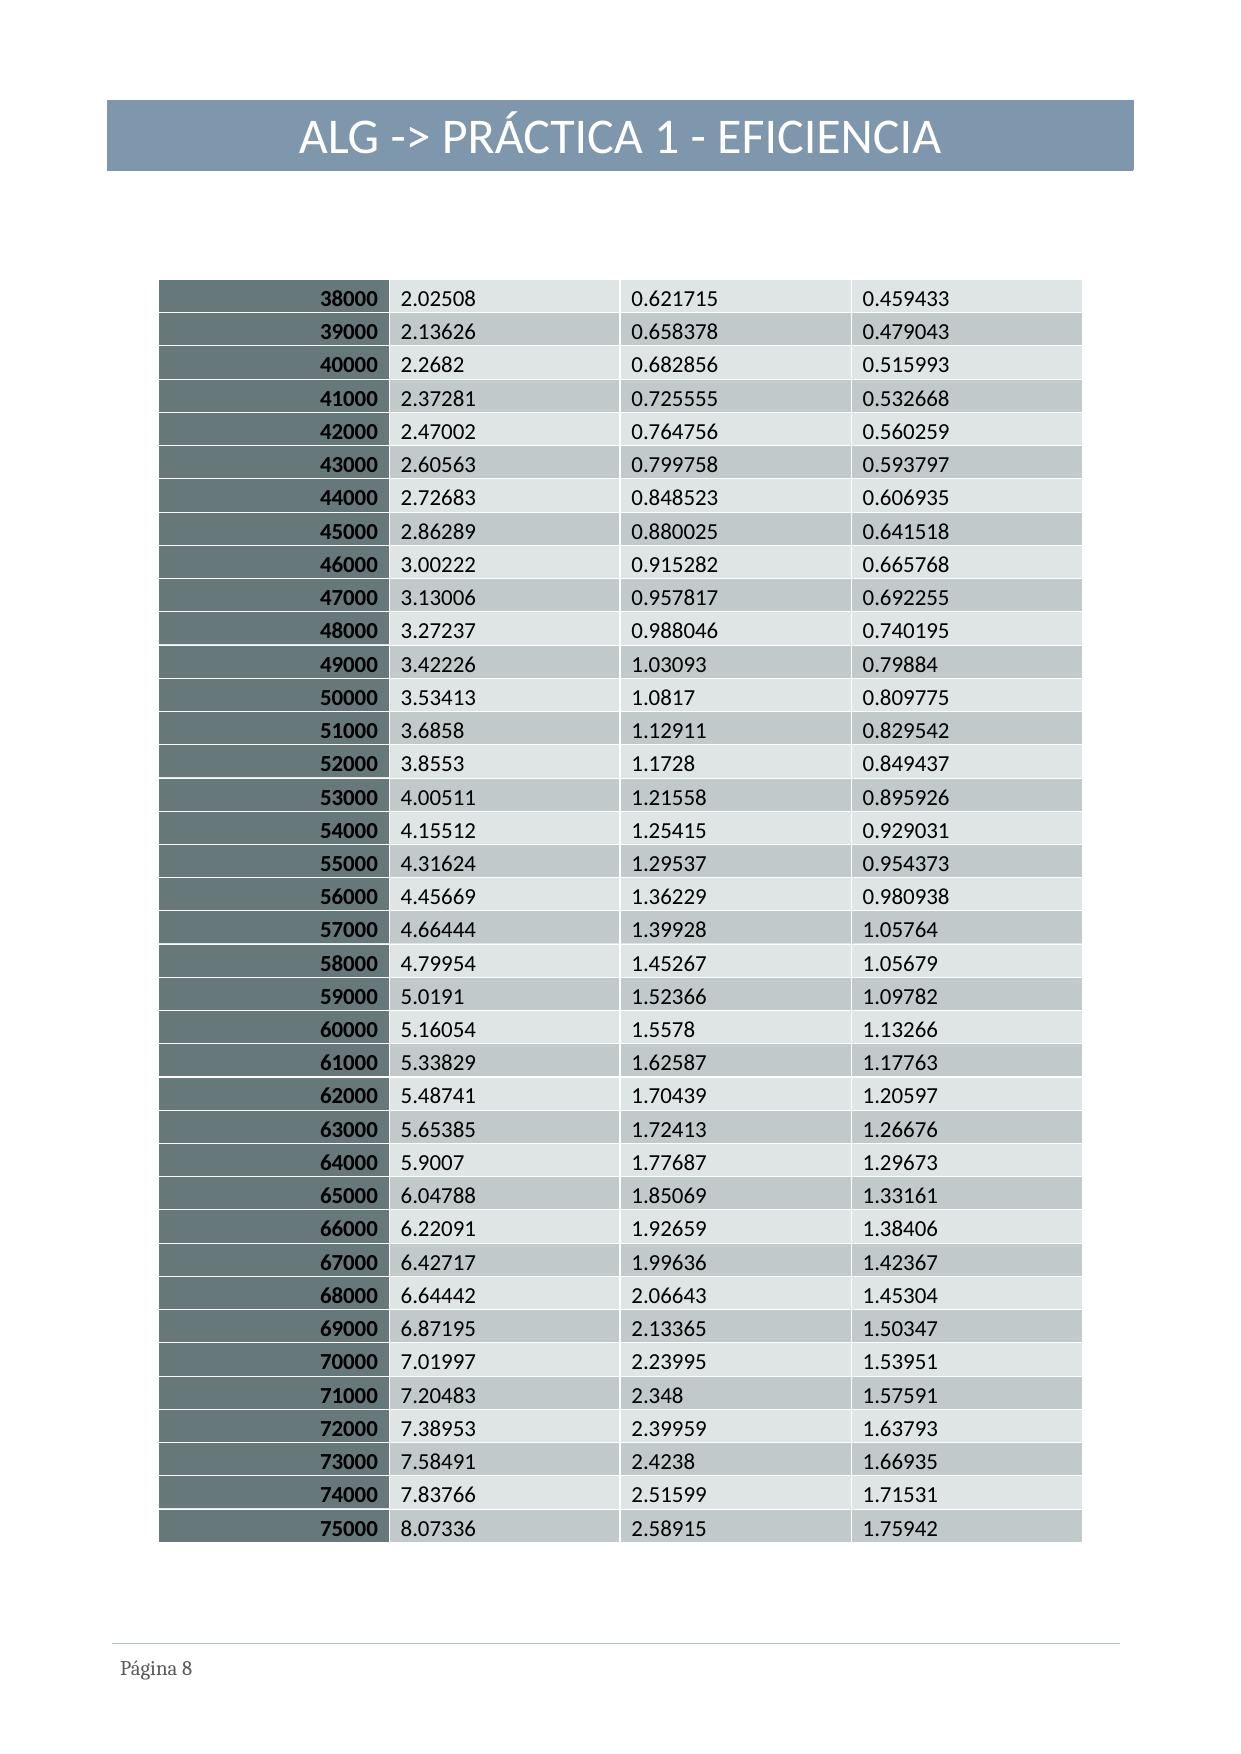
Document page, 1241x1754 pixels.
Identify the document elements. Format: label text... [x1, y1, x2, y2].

table_cell 1.77687 [621, 1144, 851, 1176]
table_cell 1.13266 [852, 1011, 1082, 1043]
table_cell 5.16054 [390, 1011, 619, 1043]
table_cell 0.954373 [852, 845, 1082, 877]
table_cell 0.606935 [852, 479, 1082, 512]
table_cell 38000 [159, 280, 389, 312]
table_cell 1.45267 [621, 945, 851, 977]
table_cell 3.6858 [390, 712, 619, 744]
table_cell 47000 [159, 579, 389, 611]
table_cell 0.658378 [621, 313, 851, 345]
table_cell 51000 [159, 712, 389, 744]
table_cell 0.849437 [852, 745, 1082, 777]
table_cell 2.4238 [621, 1443, 851, 1475]
table_cell 62000 [159, 1078, 389, 1110]
table_cell 39000 [159, 313, 389, 345]
table_cell 2.72683 [390, 479, 619, 512]
table_cell 1.52366 [621, 978, 851, 1010]
table_cell 1.26676 [852, 1111, 1082, 1143]
table_cell 0.848523 [621, 479, 851, 512]
table_cell 2.2682 [390, 346, 619, 379]
table_cell 2.58915 [621, 1510, 851, 1542]
table_cell 69000 [159, 1310, 389, 1342]
table_cell 1.50347 [852, 1310, 1082, 1342]
table_cell 71000 [159, 1377, 389, 1409]
table_cell 61000 [159, 1044, 389, 1076]
table_cell 2.37281 [390, 380, 619, 412]
table_cell 2.13626 [390, 313, 619, 345]
table_cell 1.1728 [621, 745, 851, 777]
table_cell 0.621715 [621, 280, 851, 312]
table_cell 3.42226 [390, 646, 619, 678]
table_cell 64000 [159, 1144, 389, 1176]
table_cell 55000 [159, 845, 389, 877]
table_cell 1.20597 [852, 1078, 1082, 1110]
table_cell 1.09782 [852, 978, 1082, 1010]
table_cell 1.57591 [852, 1377, 1082, 1409]
table_cell 58000 [159, 945, 389, 977]
table_cell 4.66444 [390, 911, 619, 943]
table_cell 6.04788 [390, 1177, 619, 1209]
table_cell 0.988046 [621, 612, 851, 644]
table_cell 48000 [159, 612, 389, 644]
table_cell 0.479043 [852, 313, 1082, 345]
table_cell 0.79884 [852, 646, 1082, 678]
table_cell 1.05679 [852, 945, 1082, 977]
table_cell 2.06643 [621, 1277, 851, 1309]
table_cell 2.39959 [621, 1410, 851, 1442]
table_cell 0.665768 [852, 546, 1082, 578]
table_cell 0.740195 [852, 612, 1082, 644]
table_cell 0.641518 [852, 513, 1082, 545]
table_cell 1.53951 [852, 1343, 1082, 1376]
table_cell 0.929031 [852, 812, 1082, 844]
table_cell 7.58491 [390, 1443, 619, 1475]
table_cell 4.15512 [390, 812, 619, 844]
table_cell 50000 [159, 679, 389, 711]
table_cell 8.07336 [390, 1510, 619, 1542]
table_cell 2.47002 [390, 413, 619, 445]
table_cell 6.22091 [390, 1210, 619, 1243]
table_cell 0.560259 [852, 413, 1082, 445]
table_cell 4.45669 [390, 878, 619, 910]
table_cell 1.92659 [621, 1210, 851, 1243]
table_cell 0.799758 [621, 446, 851, 478]
table_cell 0.593797 [852, 446, 1082, 478]
table_cell 0.459433 [852, 280, 1082, 312]
table_cell 2.60563 [390, 446, 619, 478]
table_cell 1.85069 [621, 1177, 851, 1209]
table_cell 1.42367 [852, 1244, 1082, 1276]
table_cell 1.72413 [621, 1111, 851, 1143]
table_cell 1.62587 [621, 1044, 851, 1076]
table_cell 60000 [159, 1011, 389, 1043]
table_cell 75000 [159, 1510, 389, 1542]
table_cell 72000 [159, 1410, 389, 1442]
table_cell 1.0817 [621, 679, 851, 711]
table_cell 0.957817 [621, 579, 851, 611]
table_cell 42000 [159, 413, 389, 445]
table_cell 1.5578 [621, 1011, 851, 1043]
table_cell 46000 [159, 546, 389, 578]
table_cell 66000 [159, 1210, 389, 1243]
table_cell 56000 [159, 878, 389, 910]
table_cell 1.70439 [621, 1078, 851, 1110]
table_cell 1.38406 [852, 1210, 1082, 1243]
table_cell 74000 [159, 1476, 389, 1508]
table_cell 0.829542 [852, 712, 1082, 744]
table_cell 7.38953 [390, 1410, 619, 1442]
table_cell 70000 [159, 1343, 389, 1376]
table_cell 1.21558 [621, 779, 851, 811]
table_cell 5.9007 [390, 1144, 619, 1176]
table_cell 0.764756 [621, 413, 851, 445]
table_cell 57000 [159, 911, 389, 943]
table_cell 7.83766 [390, 1476, 619, 1508]
table_cell 63000 [159, 1111, 389, 1143]
table_cell 1.39928 [621, 911, 851, 943]
table_cell 3.00222 [390, 546, 619, 578]
table_cell 1.25415 [621, 812, 851, 844]
table_cell 53000 [159, 779, 389, 811]
table_cell 5.48741 [390, 1078, 619, 1110]
table_cell 3.8553 [390, 745, 619, 777]
table_cell 4.79954 [390, 945, 619, 977]
table_cell 1.66935 [852, 1443, 1082, 1475]
table_cell 3.27237 [390, 612, 619, 644]
table_cell 1.71531 [852, 1476, 1082, 1508]
table_cell 1.75942 [852, 1510, 1082, 1542]
table_cell 45000 [159, 513, 389, 545]
table_cell 52000 [159, 745, 389, 777]
table_cell 73000 [159, 1443, 389, 1475]
table_cell 0.915282 [621, 546, 851, 578]
table_cell 1.03093 [621, 646, 851, 678]
table_cell 40000 [159, 346, 389, 379]
table_cell 0.692255 [852, 579, 1082, 611]
table_cell 0.515993 [852, 346, 1082, 379]
table_cell 5.65385 [390, 1111, 619, 1143]
table_cell 0.880025 [621, 513, 851, 545]
table_cell 1.33161 [852, 1177, 1082, 1209]
table_cell 6.42717 [390, 1244, 619, 1276]
table_cell 43000 [159, 446, 389, 478]
table_cell 0.532668 [852, 380, 1082, 412]
table_cell 54000 [159, 812, 389, 844]
table_cell 3.53413 [390, 679, 619, 711]
table_cell 1.99636 [621, 1244, 851, 1276]
table_cell 6.87195 [390, 1310, 619, 1342]
table_cell 6.64442 [390, 1277, 619, 1309]
table_cell 2.13365 [621, 1310, 851, 1342]
table_cell 7.01997 [390, 1343, 619, 1376]
table_cell 4.31624 [390, 845, 619, 877]
table_cell 49000 [159, 646, 389, 678]
table_cell 68000 [159, 1277, 389, 1309]
table_cell 0.980938 [852, 878, 1082, 910]
table_cell 4.00511 [390, 779, 619, 811]
table_cell 3.13006 [390, 579, 619, 611]
table_cell 5.0191 [390, 978, 619, 1010]
table_cell 65000 [159, 1177, 389, 1209]
table_cell 1.36229 [621, 878, 851, 910]
table_cell 5.33829 [390, 1044, 619, 1076]
table_cell 2.23995 [621, 1343, 851, 1376]
table_cell 0.682856 [621, 346, 851, 379]
table_cell 0.895926 [852, 779, 1082, 811]
table_cell 1.29673 [852, 1144, 1082, 1176]
table_cell 1.63793 [852, 1410, 1082, 1442]
table_cell 2.348 [621, 1377, 851, 1409]
table_cell 1.17763 [852, 1044, 1082, 1076]
table_cell 1.12911 [621, 712, 851, 744]
table_cell 2.51599 [621, 1476, 851, 1508]
table_cell 7.20483 [390, 1377, 619, 1409]
table_cell 0.725555 [621, 380, 851, 412]
table_cell 41000 [159, 380, 389, 412]
table_cell 67000 [159, 1244, 389, 1276]
table_cell 59000 [159, 978, 389, 1010]
table_cell 44000 [159, 479, 389, 512]
table_cell 1.45304 [852, 1277, 1082, 1309]
table_cell 2.86289 [390, 513, 619, 545]
table_cell 1.29537 [621, 845, 851, 877]
table_cell 0.809775 [852, 679, 1082, 711]
table_cell 1.05764 [852, 911, 1082, 943]
table_cell 2.02508 [390, 280, 619, 312]
